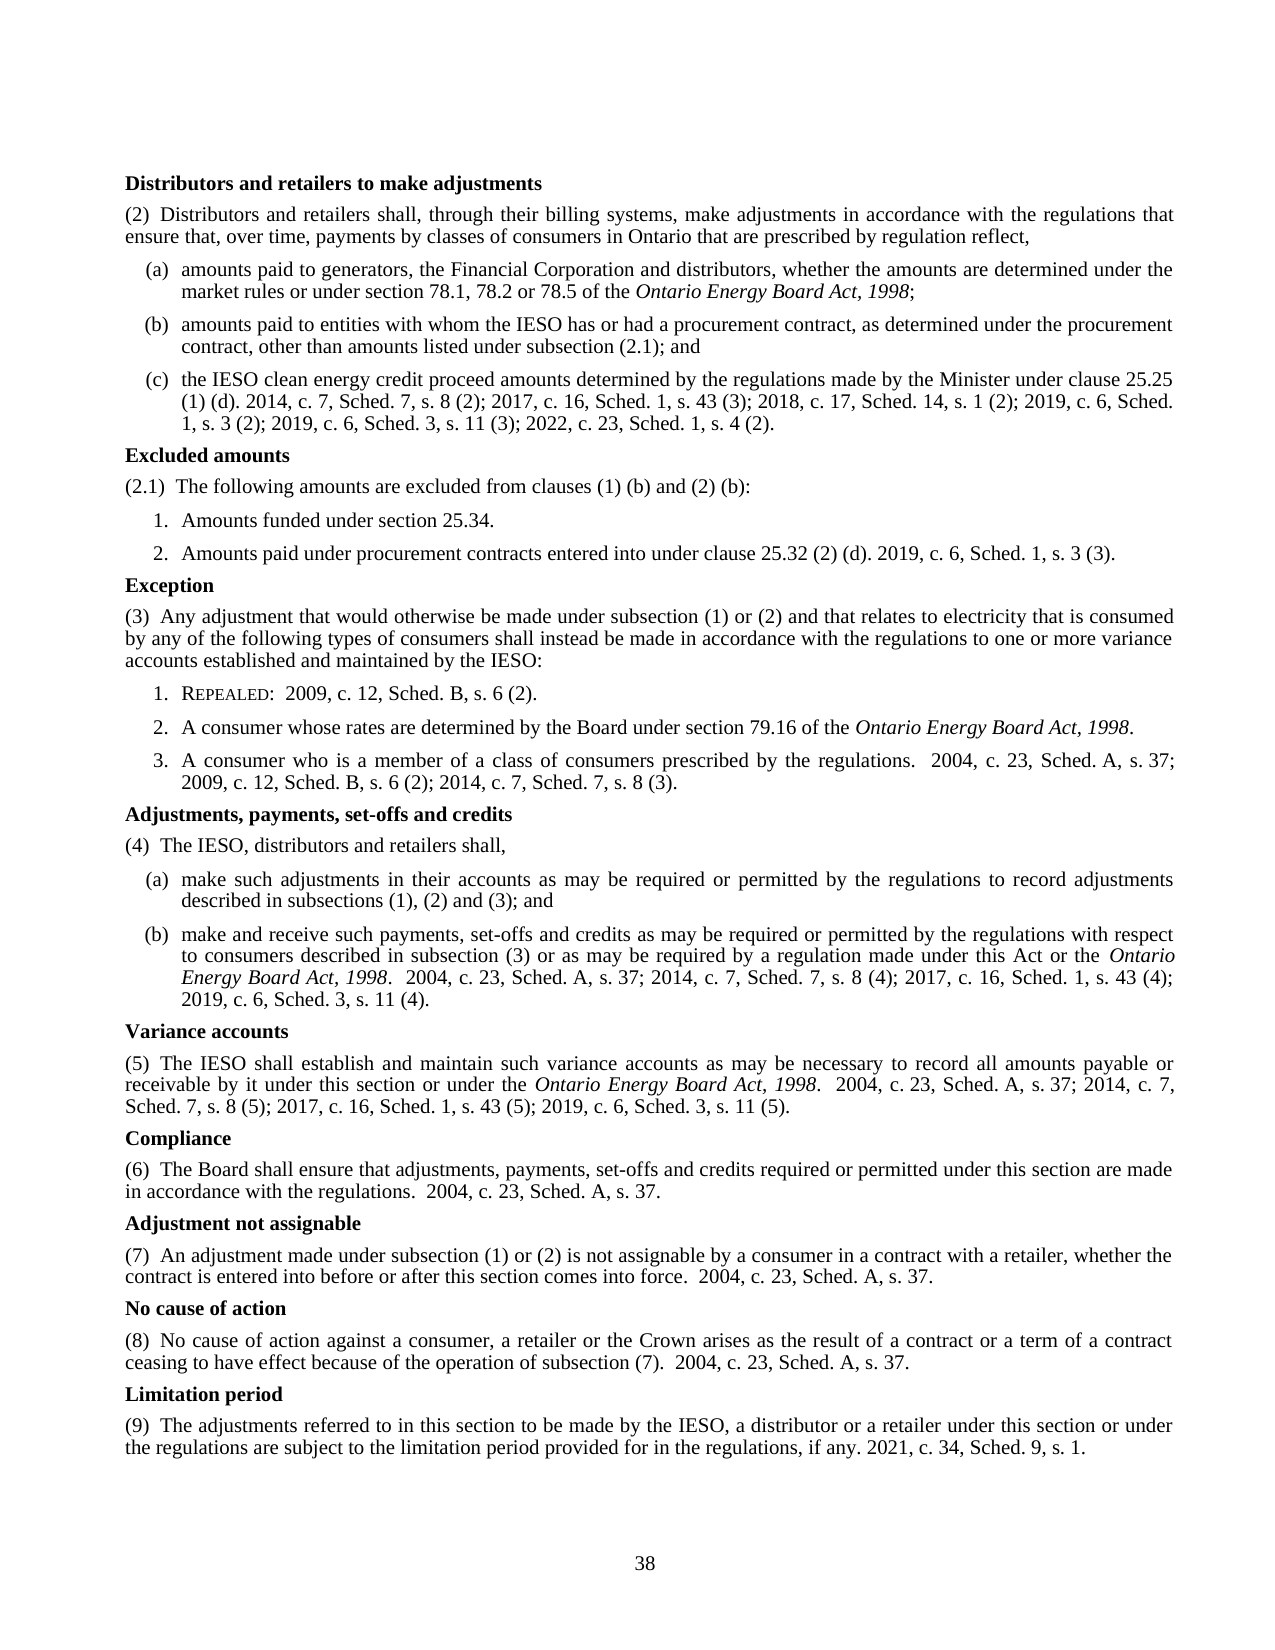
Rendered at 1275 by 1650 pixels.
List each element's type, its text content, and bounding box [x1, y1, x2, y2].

text (a) make such adjustments in their accounts as may be required or permitted by the regulations to record adjustments described in subsections (1), (2) and (3); and [125, 869, 1175, 912]
text 2. Amounts paid under procurement contracts entered into under clause 25.32 (2) (d). 2019, c. 6, Sched. 1, s. 3 (3). [125, 543, 1175, 565]
text (7) An adjustment made under subsection (1) or (2) is not assignable by a consumer in a contract with a retailer, whether the contract is entered into before or after this section comes into force. 2004, c. 23, Sched. A, s. 37. [125, 1245, 1175, 1288]
text (b) make and receive such payments, set-offs and credits as may be required or permitted by the regulations with respect to consumers described in subsection (3) or as may be required by a regulation made under this Act or the Ontario Energy Board Act, 1998. 2004, c. 23, Sched. A, s. 37; 2014, c. 7, Sched. 7, s. 8 (4); 2017, c. 16, Sched. 1, s. 43 (4); 2019, c. 6, Sched. 3, s. 11 (4). [125, 924, 1175, 1011]
text (5) The IESO shall establish and maintain such variance accounts as may be necessary to record all amounts payable or receivable by it under this section or under the Ontario Energy Board Act, 1998. 2004, c. 23, Sched. A, s. 37; 2014, c. 7, Sched. 7, s. 8 (5); 2017, c. 16, Sched. 1, s. 43 (5); 2019, c. 6, Sched. 3, s. 11 (5). [125, 1052, 1175, 1118]
text Compliance [125, 1130, 1175, 1149]
text Adjustment not assignable [125, 1216, 1175, 1234]
text (2.1) The following amounts are excluded from clauses (1) (b) and (2) (b): [125, 476, 1175, 498]
text (4) The IESO, distributors and retailers shall, [125, 835, 1175, 857]
text Limitation period [125, 1386, 1175, 1405]
text (3) Any adjustment that would otherwise be made under subsection (1) or (2) and that relates to electricity that is consumed by any of the following types of consumers shall instead be made in accordance with the regulations to one or more variance accounts established and maintained by the IESO: [125, 607, 1175, 672]
text No cause of action [125, 1301, 1175, 1319]
text (c) the IESO clean energy credit proceed amounts determined by the regulations made by the Minister under clause 25.25 (1) (d). 2014, c. 7, Sched. 7, s. 8 (2); 2017, c. 16, Sched. 1, s. 43 (3); 2018, c. 17, Sched. 14, s. 1 (2); 2019, c. 6, Sched. 1, s. 3 (2); 2019, c. 6, Sched. 3, s. 11 (3); 2022, c. 23, Sched. 1, s. 4 (2). [125, 369, 1175, 435]
text 3. A consumer who is a member of a class of consumers prescribed by the regulations. 2004, c. 23, Sched. A, s. 37; 2009, c. 12, Sched. B, s. 6 (2); 2014, c. 7, Sched. 7, s. 8 (3). [125, 750, 1175, 794]
text (6) The Board shall ensure that adjustments, payments, set-offs and credits required or permitted under this section are made in accordance with the regulations. 2004, c. 23, Sched. A, s. 37. [125, 1159, 1175, 1203]
text 1. Repealed: 2009, c. 12, Sched. B, s. 6 (2). [125, 683, 1175, 705]
text Adjustments, payments, set-offs and credits [125, 806, 1175, 825]
text Exception [125, 577, 1175, 596]
text (8) No cause of action against a consumer, a retailer or the Crown arises as the result of a contract or a term of a contract ceasing to have effect because of the operation of subsection (7). 2004, c. 23, Sched. A, s. 37. [125, 1330, 1175, 1373]
text (2) Distributors and retailers shall, through their billing systems, make adjustments in accordance with the regulations that ensure that, over time, payments by classes of consumers in Ontario that are prescribed by regulation reflect, [125, 204, 1175, 248]
text 1. Amounts funded under section 25.34. [125, 510, 1175, 532]
text Excluded amounts [125, 447, 1175, 466]
text Distributors and retailers to make adjustments [125, 175, 1175, 194]
text 2. A consumer whose rates are determined by the Board under section 79.16 of the Ontario Energy Board Act, 1998. [125, 717, 1175, 738]
text Variance accounts [125, 1023, 1175, 1042]
text (9) The adjustments referred to in this section to be made by the IESO, a distributor or a retailer under this section or under the regulations are subject to the limitation period provided for in the regulations, if any. 2021, c. 34, Sched. 9, s. 1. [125, 1415, 1175, 1459]
